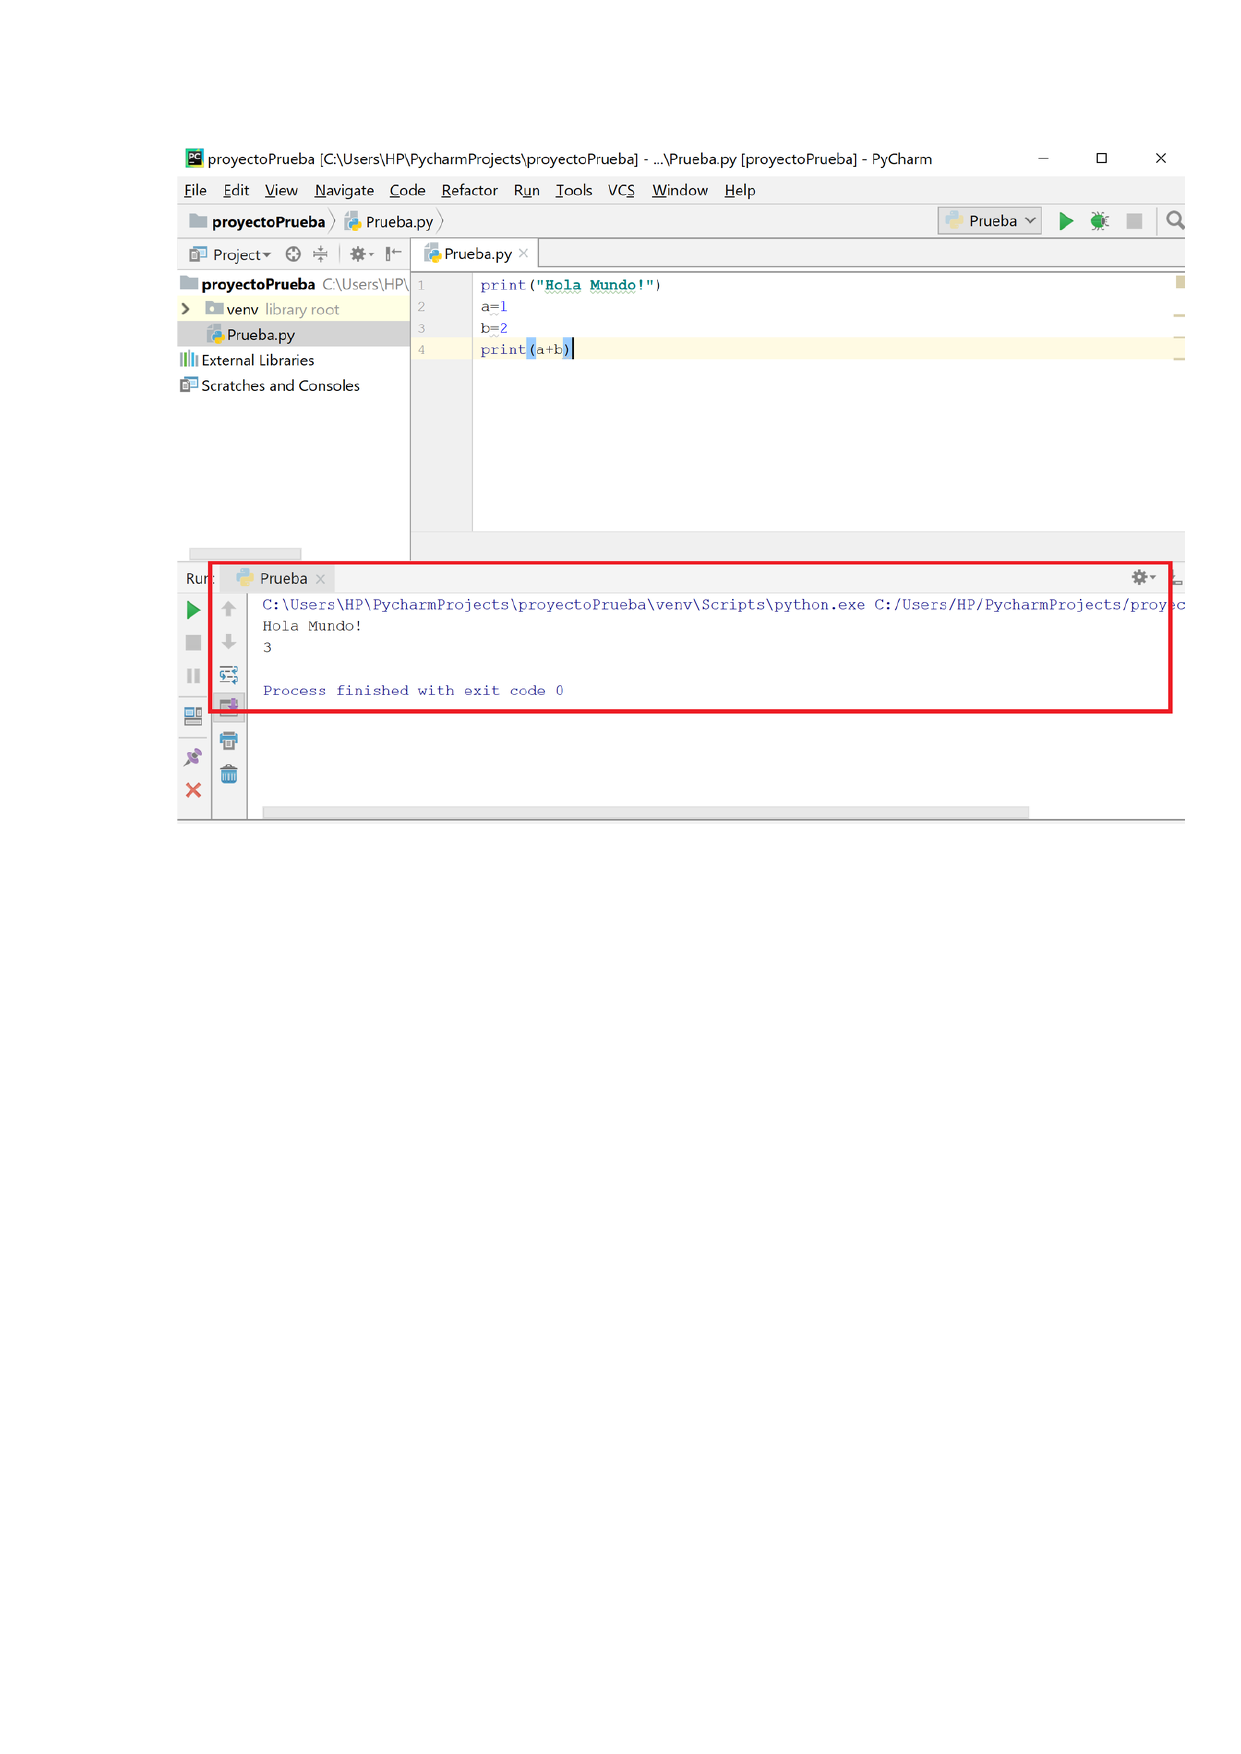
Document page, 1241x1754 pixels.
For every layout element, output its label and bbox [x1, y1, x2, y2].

picture [177, 147, 1185, 824]
